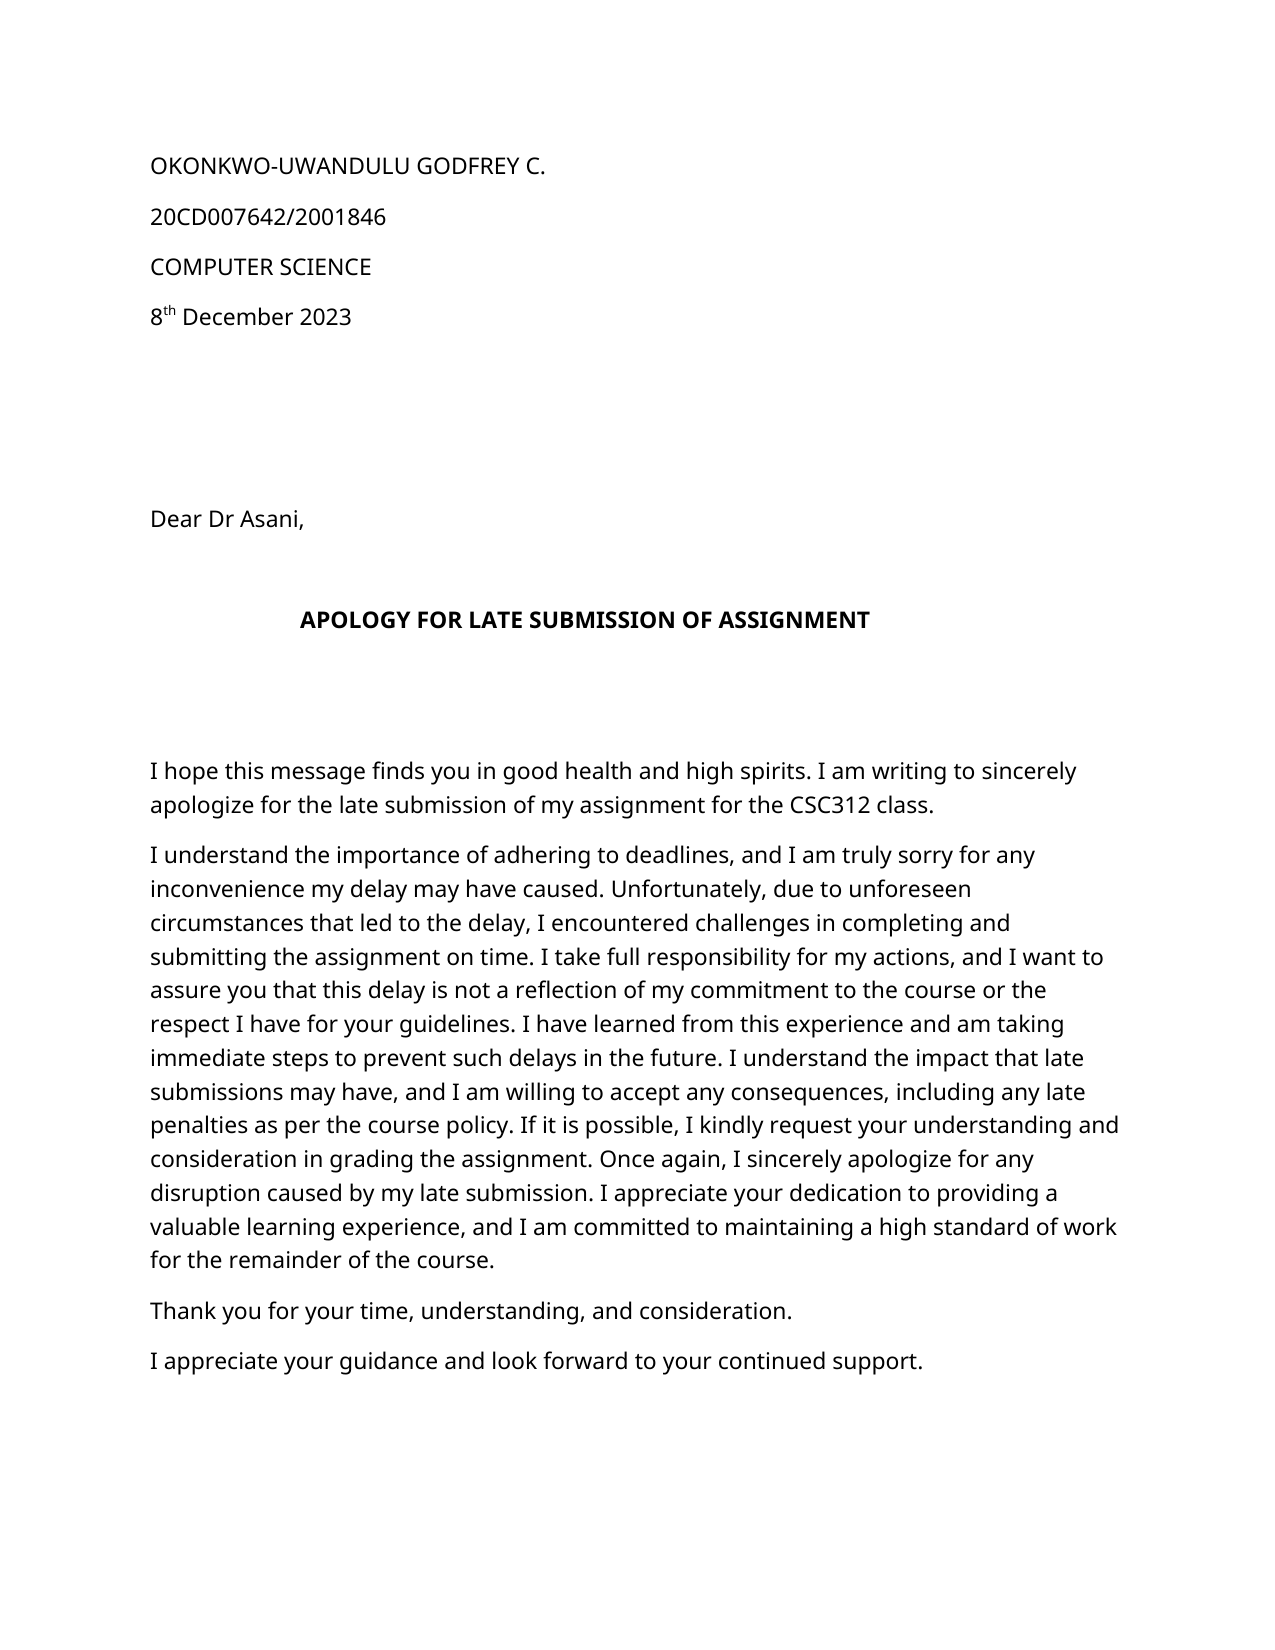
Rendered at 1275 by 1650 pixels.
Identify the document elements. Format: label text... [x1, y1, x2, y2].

text I hope this message finds you in good health and high spirits. I am writing to sincerely apologize for the late submission of my assignment for the CSC312 class. [150, 755, 1125, 820]
text 8th December 2023 [150, 301, 1125, 332]
text I appreciate your guidance and look forward to your continued support. [150, 1345, 1125, 1376]
text Dear Dr Asani, [150, 503, 1125, 534]
text OKONKWO-UWANDULU GODFREY C. [150, 150, 1125, 181]
text I understand the importance of adhering to deadlines, and I am truly sorry for any inconvenience my delay may have caused. Unfortunately, due to unforeseen circumstances that led to the delay, I encountered challenges in completing and submitting the assignment on time. I take full responsibility for my actions, and I want to assure you that this delay is not a reflection of my commitment to the course or the respect I have for your guidelines. I have learned from this experience and am taking immediate steps to prevent such delays in the future. I understand the impact that late submissions may have, and I am willing to accept any consequences, including any late penalties as per the course policy. If it is possible, I kindly request your understanding and consideration in grading the assignment. Once again, I sincerely apologize for any disruption caused by my late submission. I appreciate your dedication to providing a valuable learning experience, and I am committed to maintaining a high standard of work for the remainder of the course. [150, 839, 1125, 1275]
text Thank you for your time, understanding, and consideration. [150, 1294, 1125, 1326]
text APOLOGY FOR LATE SUBMISSION OF ASSIGNMENT [225, 604, 1125, 635]
text 20CD007642/2001846 [150, 200, 1125, 232]
text COMPUTER SCIENCE [150, 251, 1125, 282]
